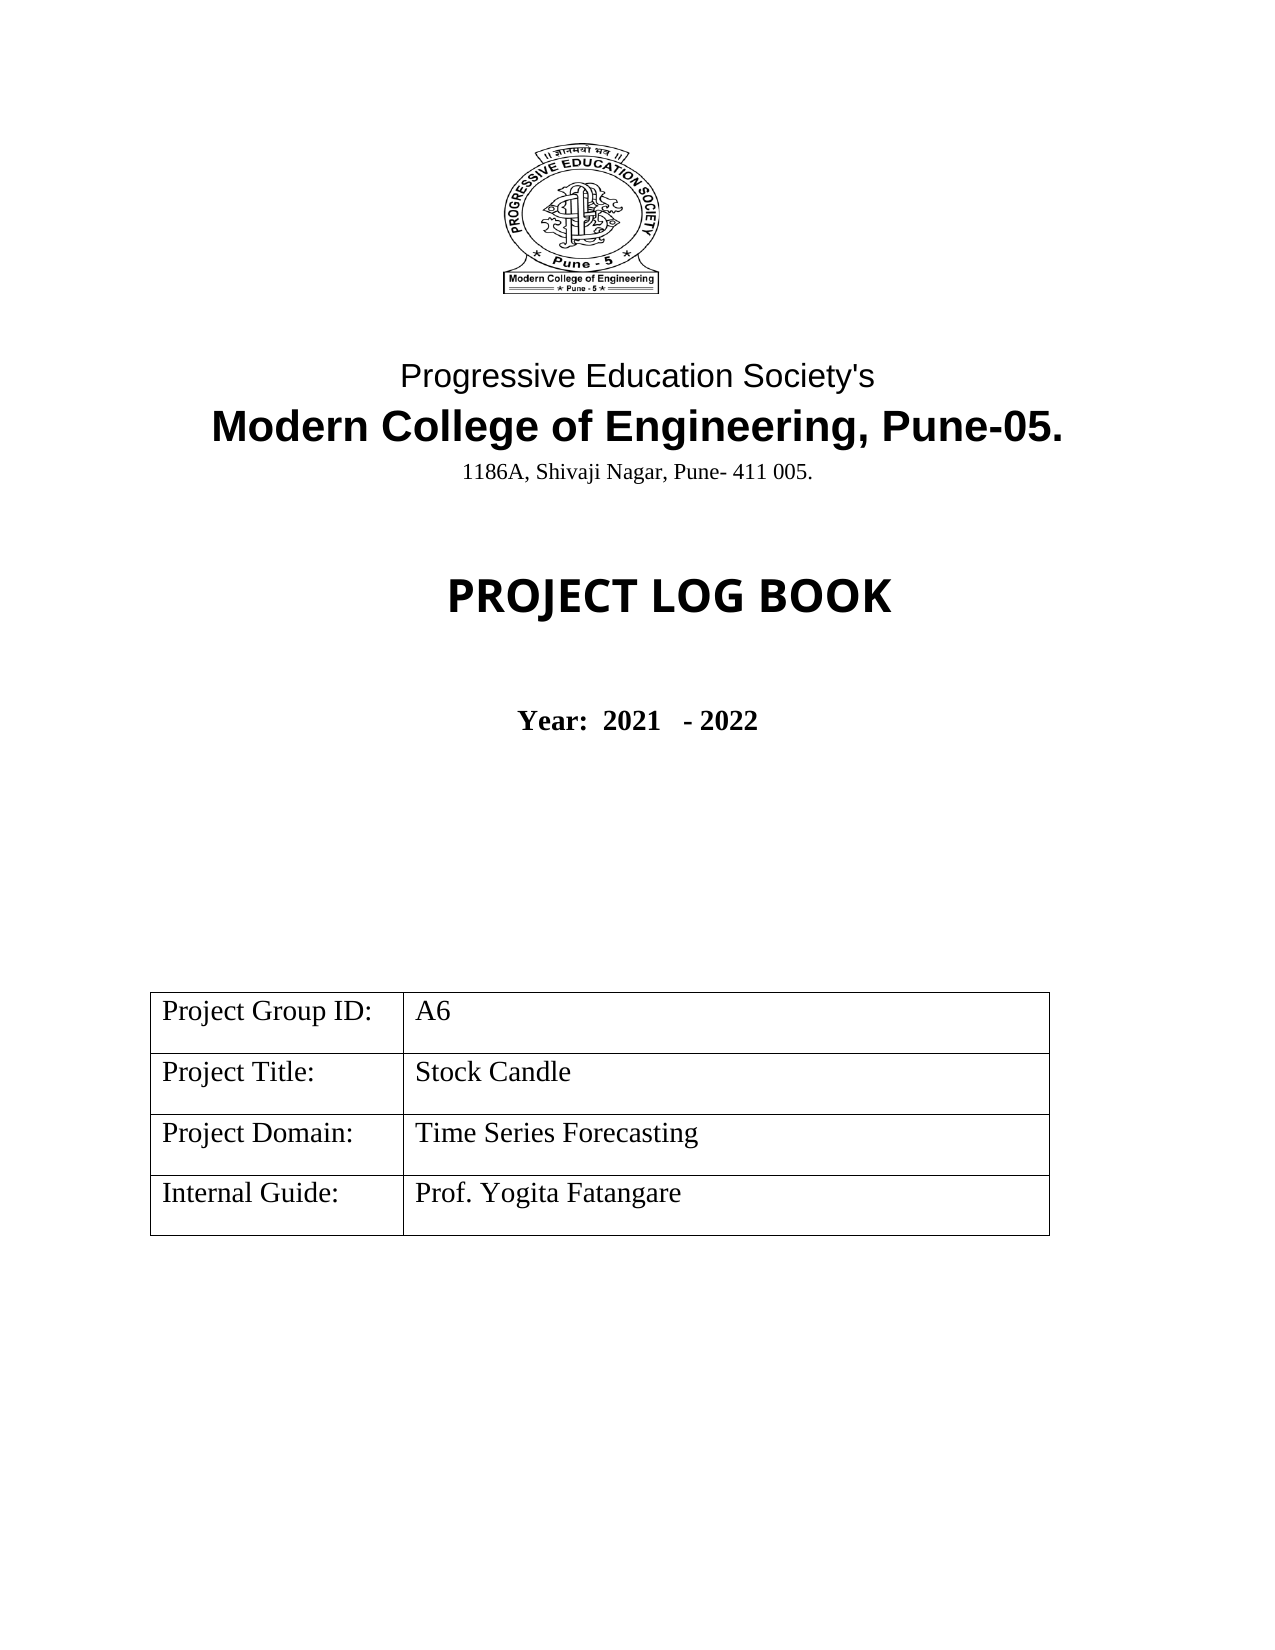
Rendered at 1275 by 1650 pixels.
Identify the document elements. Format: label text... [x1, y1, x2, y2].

table_cell Prof. Yogita Fatangare [404, 1176, 1049, 1235]
text Progressive Education Society's [150, 356, 1125, 394]
table_header Project Group ID: [151, 993, 403, 1053]
table_cell Internal Guide: [151, 1176, 403, 1235]
text Modern College of Engineering, Pune-05. [150, 400, 1125, 450]
table_cell Project Domain: [151, 1115, 403, 1174]
table_cell Project Title: [151, 1054, 403, 1114]
text PROJECT LOG BOOK [212, 563, 1125, 626]
table_header A6 [404, 993, 1049, 1053]
table_cell Stock Candle [404, 1054, 1049, 1114]
text 1186A, Shivaji Nagar, Pune- 411 005. [150, 458, 1125, 484]
text Year: 2021 - 2022 [150, 703, 1125, 736]
picture [503, 143, 660, 294]
table_cell Time Series Forecasting [404, 1115, 1049, 1174]
